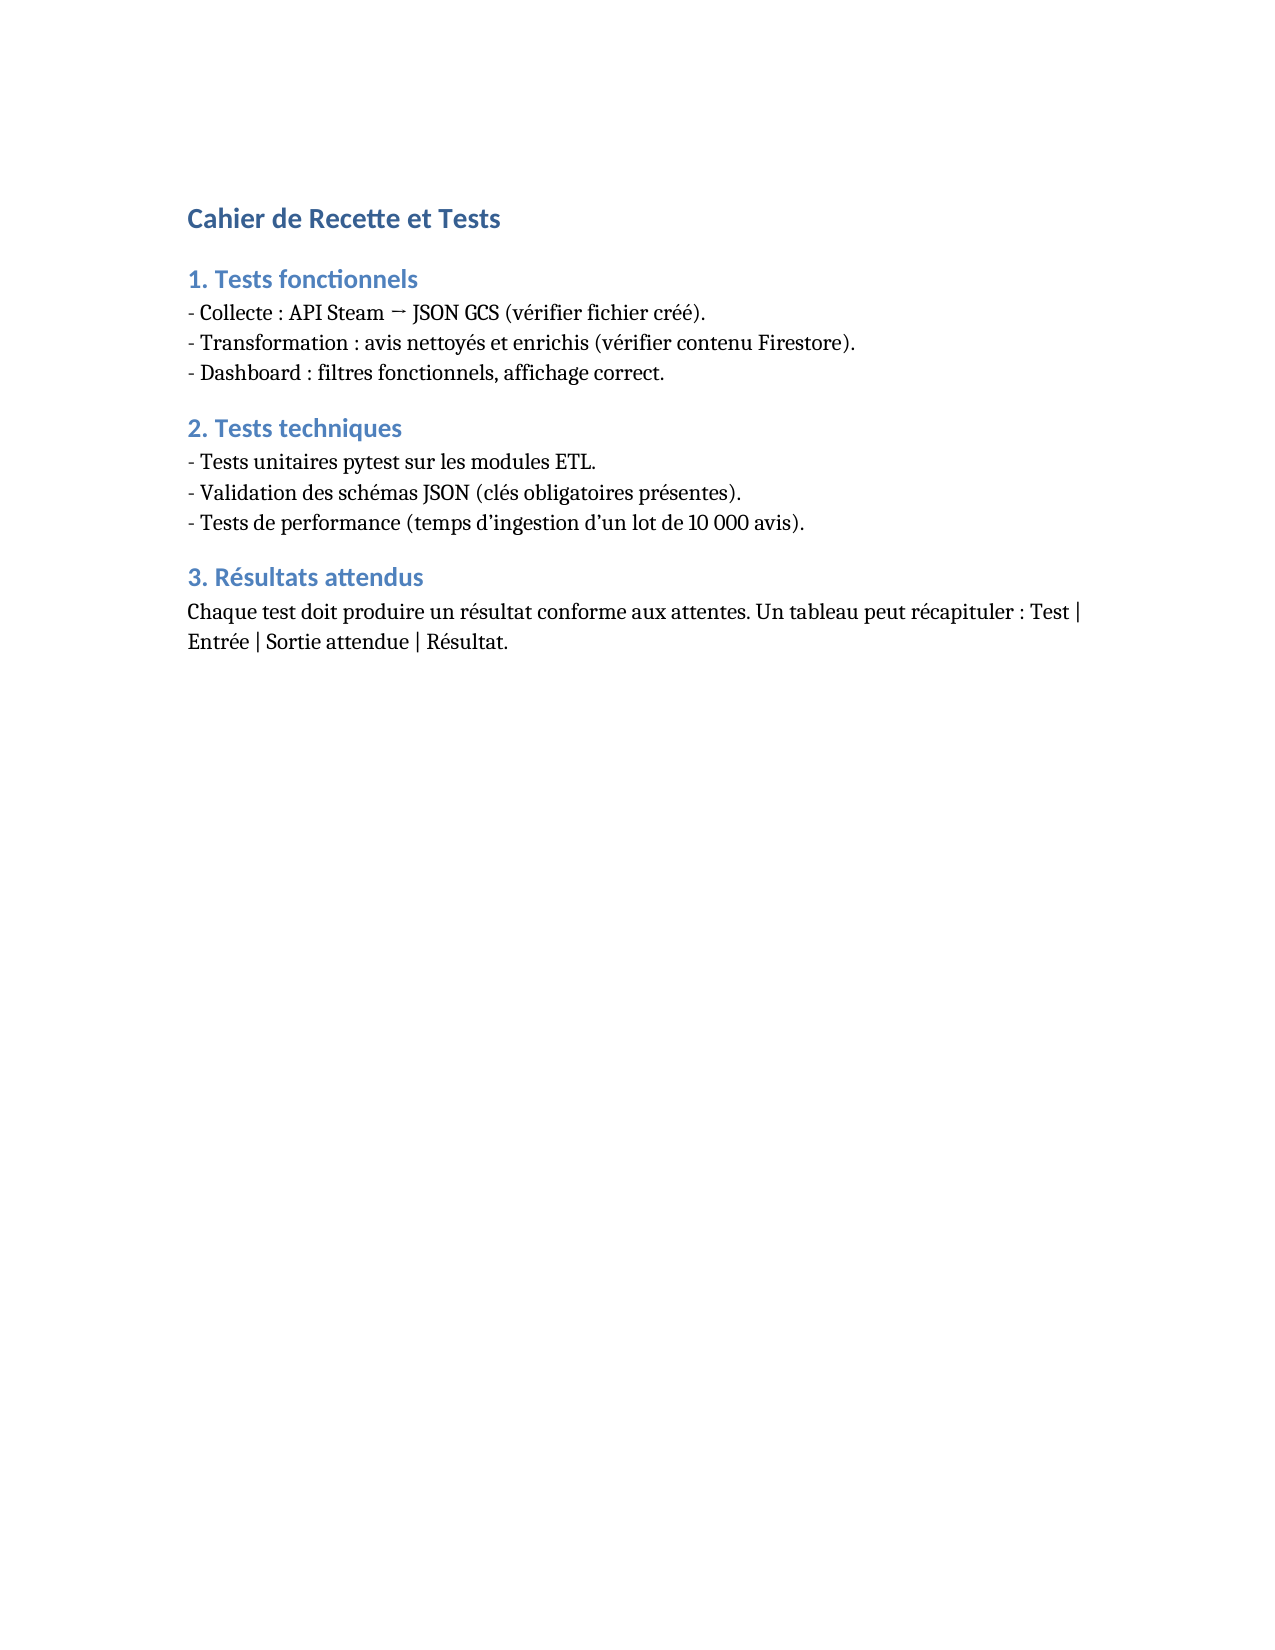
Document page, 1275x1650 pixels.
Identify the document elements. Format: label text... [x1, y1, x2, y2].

subtitle 1. Tests fonctionnels [187, 262, 1087, 295]
subtitle 3. Résultats attendus [187, 561, 1087, 593]
subtitle Cahier de Recette et Tests [187, 200, 1087, 236]
text - Collecte : API Steam → JSON GCS (vérifier fichier créé). - Transformation : avis nettoyés et enrichis (vérifier contenu Firestore). - Dashboard : filtres fonctionnels, affichage correct. [187, 300, 1087, 386]
text - Tests unitaires pytest sur les modules ETL. - Validation des schémas JSON (clés obligatoires présentes). - Tests de performance (temps d’ingestion d’un lot de 10 000 avis). [187, 449, 1087, 536]
text Chaque test doit produire un résultat conforme aux attentes. Un tableau peut récapituler : Test | Entrée | Sortie attendue | Résultat. [187, 598, 1087, 655]
subtitle 2. Tests techniques [187, 411, 1087, 444]
